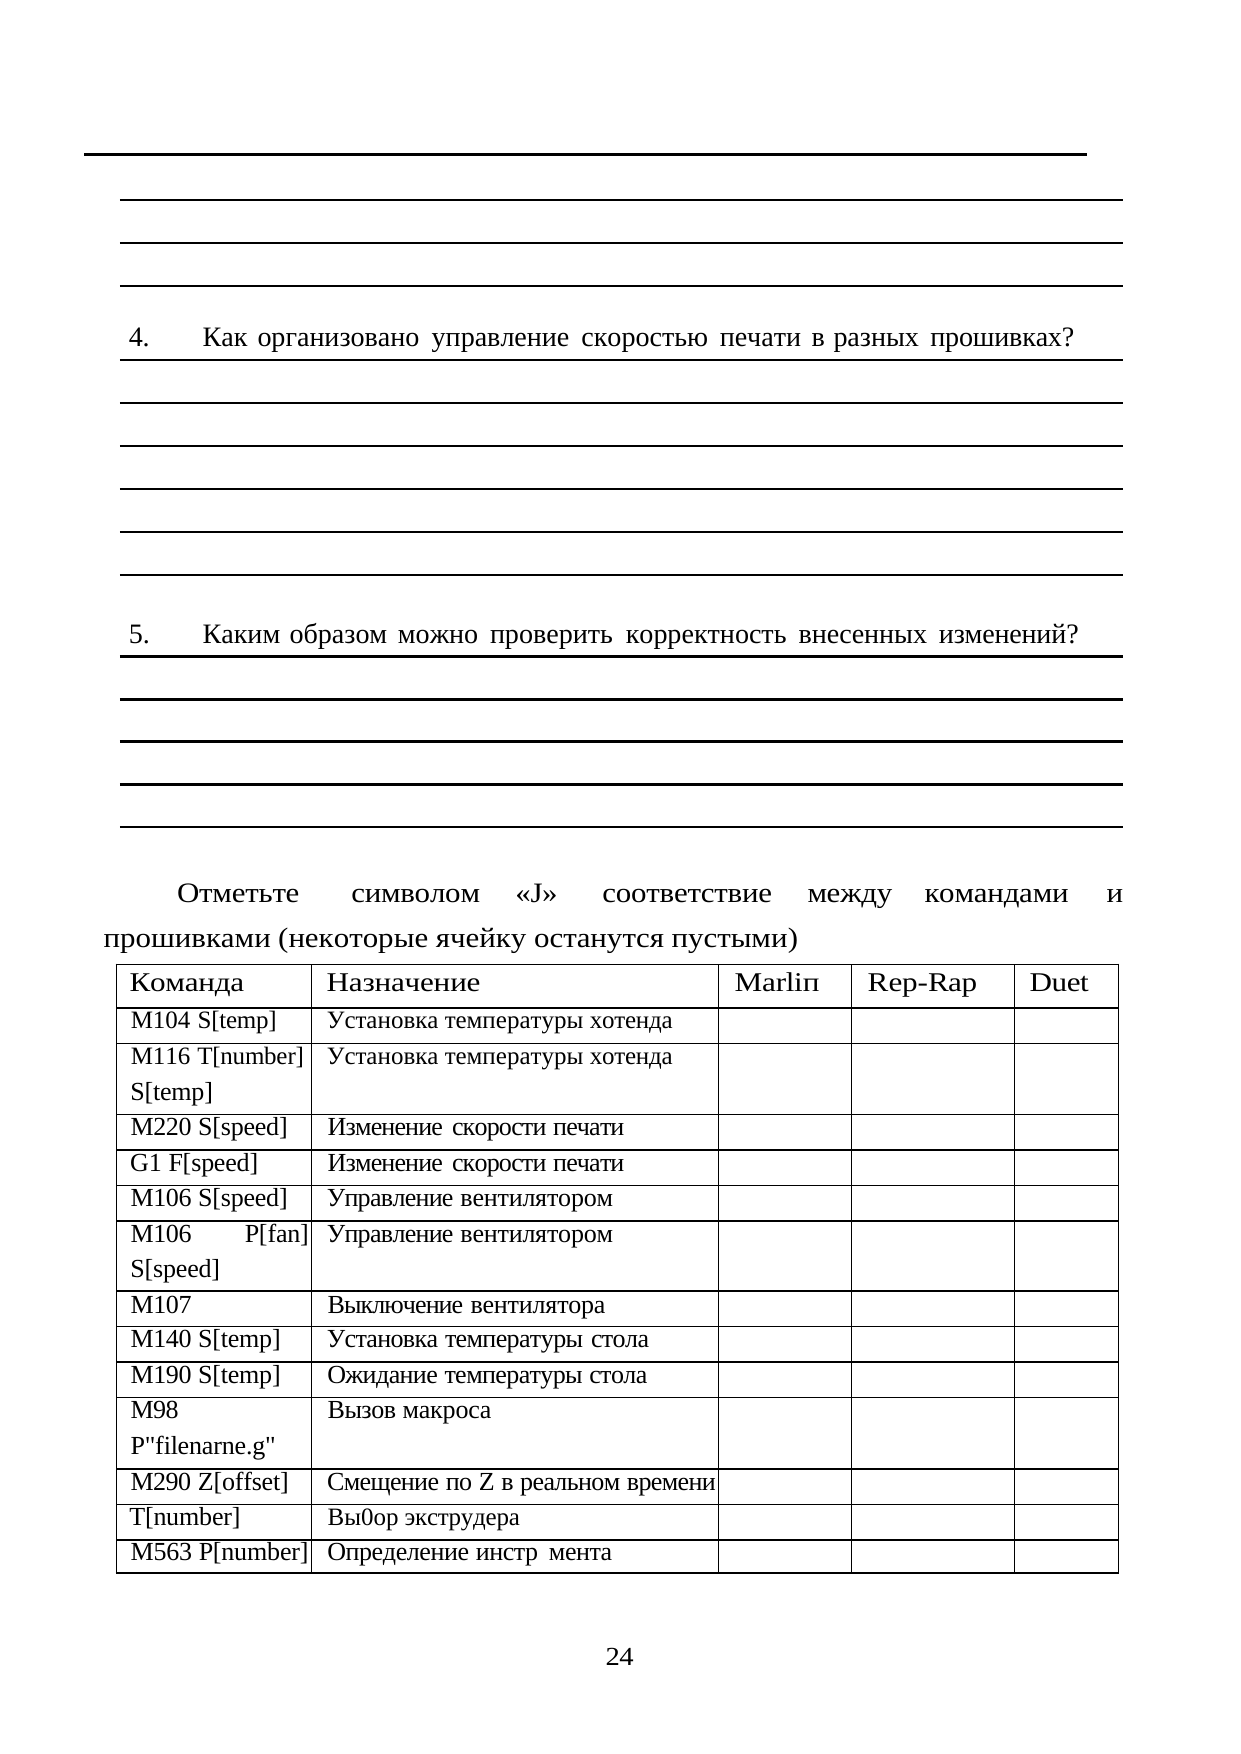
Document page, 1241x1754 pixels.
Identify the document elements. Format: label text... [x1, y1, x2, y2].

list Каким образом можно проверить корректность внесенных изменений? [129, 617, 1137, 649]
text Отметьте символом «J» соответствие между командами и прошивками (некоторые ячейку останутся пустыми) [103, 876, 1123, 954]
list Как организовано управление скоростью печати в разных прошивках? [128, 320, 1137, 353]
